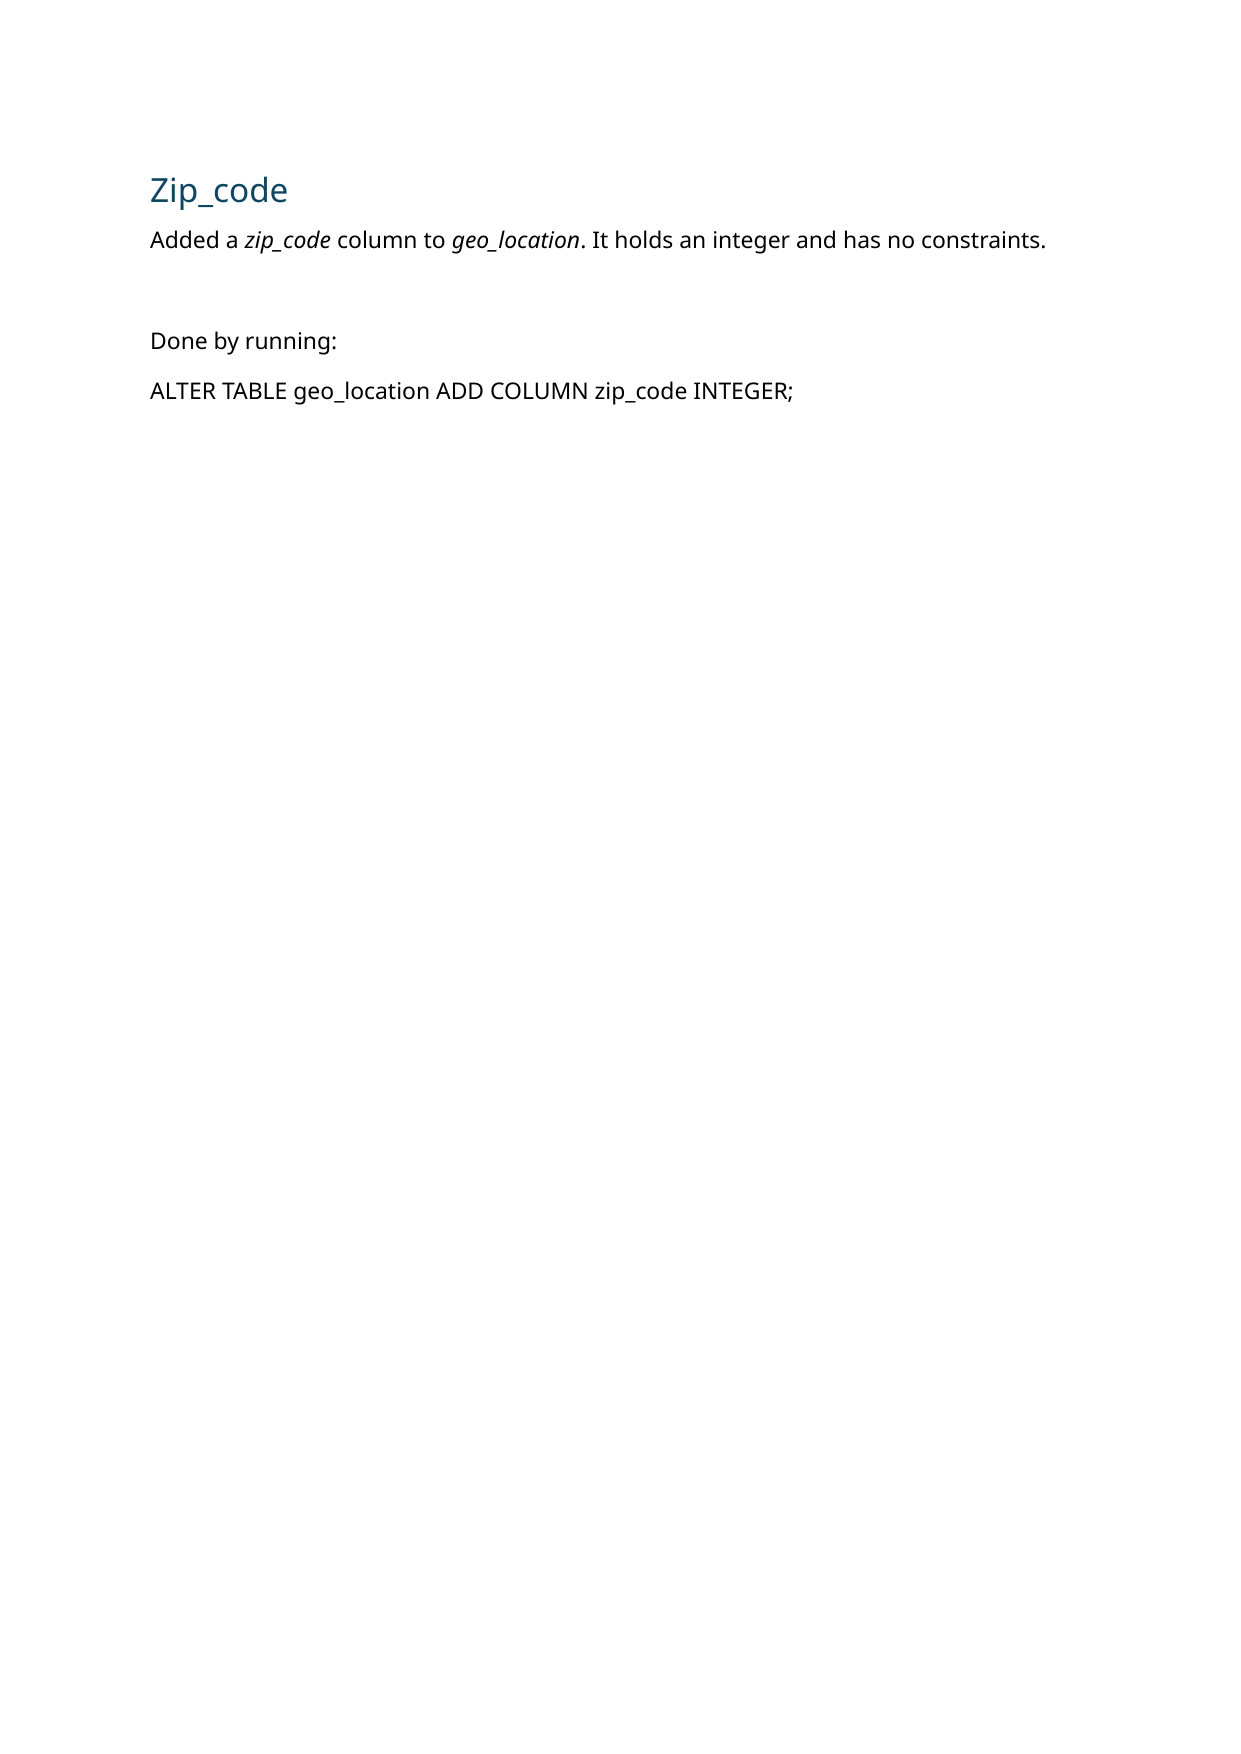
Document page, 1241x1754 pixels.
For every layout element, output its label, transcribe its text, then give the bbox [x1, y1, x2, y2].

text ALTER TABLE geo_location ADD COLUMN zip_code INTEGER; [150, 375, 1090, 406]
text Done by running: [150, 325, 1090, 356]
text Added a zip_code column to geo_location. It holds an integer and has no constraints. [150, 224, 1090, 255]
subtitle Zip_code [150, 167, 1090, 212]
